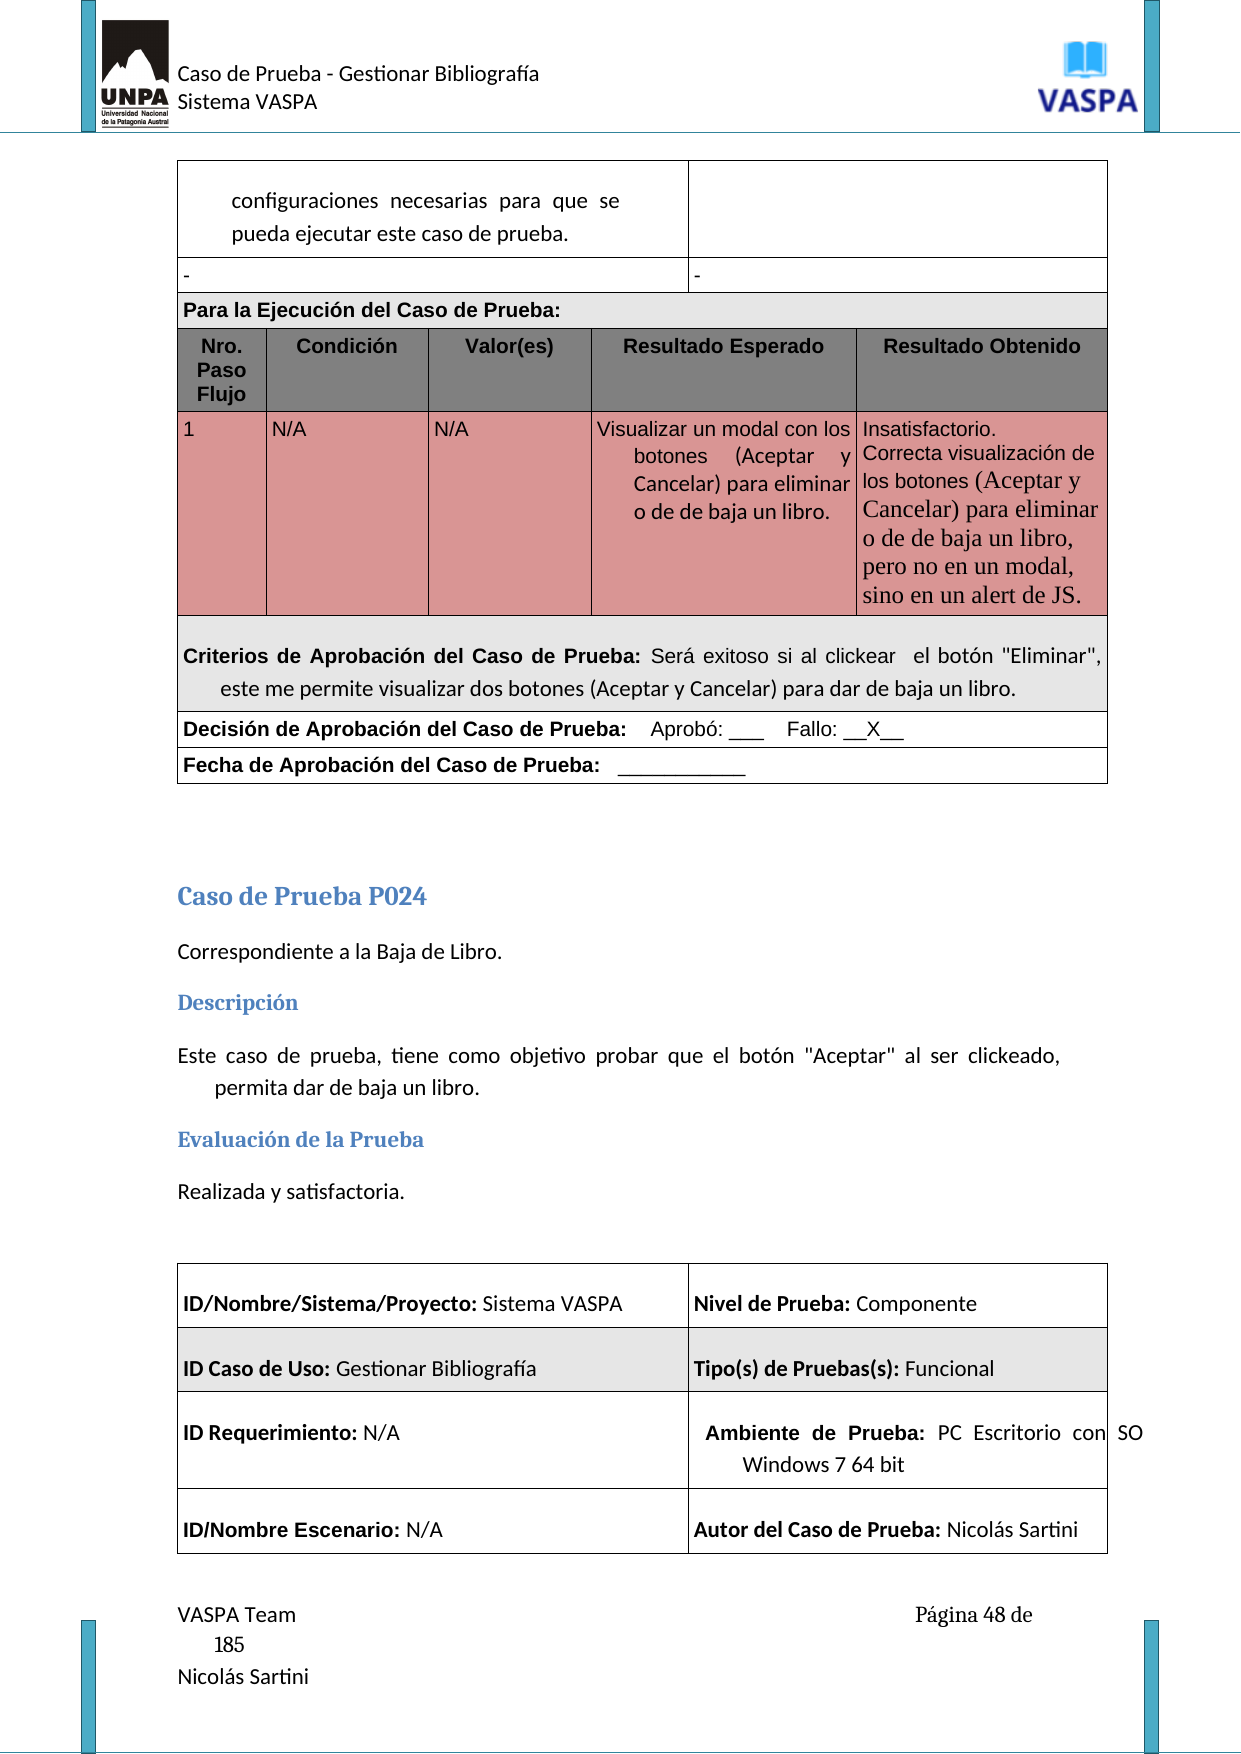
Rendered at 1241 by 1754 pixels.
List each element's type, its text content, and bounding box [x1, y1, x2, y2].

table_cell Valor(es) [429, 329, 591, 411]
table_cell - [689, 258, 1107, 292]
table_cell ID Caso de Uso: Gestionar Bibliografía [178, 1328, 688, 1391]
table_cell Tipo(s) de Pruebas(s): Funcional [689, 1328, 1107, 1391]
table_cell [178, 161, 688, 257]
table_cell N/A [429, 412, 591, 615]
table_header Nivel de Prueba: Componente [689, 1264, 1107, 1327]
table_cell - [689, 161, 1107, 257]
table_cell 1 [178, 412, 266, 615]
table_cell Insatisfactorio. Correcta visualización de los botones (Aceptar y Cancelar) para eliminar o de de baja un libro, pero no en un modal, sino en un alert de JS. [857, 412, 1107, 615]
table_cell [689, 1392, 1107, 1488]
table_cell - [178, 258, 688, 292]
table_cell Autor del Caso de Prueba: Nicolás Sartini [689, 1489, 1107, 1552]
text Este caso de prueba, tiene como objetivo probar que el botón "Aceptar" al ser clickeado, permita dar de baja un libro. [177, 1041, 1063, 1101]
picture [100, 18, 170, 129]
picture [1032, 21, 1143, 132]
table_cell Para la Ejecución del Caso de Prueba: [178, 293, 1107, 328]
text Correspondiente a la Baja de Libro. [177, 937, 1063, 965]
text Caso de Prueba P024 [177, 881, 1063, 912]
table_cell Decisión de Aprobación del Caso de Prueba: Aprobó: ___ Fallo: __X__ [178, 712, 1107, 747]
table_cell ID Requerimiento: N/A [178, 1392, 688, 1488]
text Realizada y satisfactoria. [177, 1177, 1063, 1205]
text Evaluación de la Prueba [177, 1126, 1063, 1153]
table_cell ID/Nombre Escenario: N/A [178, 1489, 688, 1552]
table_cell Criterios de Aprobación del Caso de Prueba: Será exitoso si al clickear el botón "Eliminar", este me permite visualizar dos botones (Aceptar y Cancelar) para dar de baja un libro. [178, 616, 1107, 711]
table_cell Resultado Esperado [592, 329, 856, 411]
table_cell Resultado Obtenido [857, 329, 1107, 411]
table_cell N/A [267, 412, 428, 615]
table_cell Fecha de Aprobación del Caso de Prueba: ___________ [178, 748, 1107, 782]
table_cell Visualizar un modal con los botones (Aceptar y Cancelar) para eliminar o de de baja un libro. [592, 412, 856, 615]
table_header ID/Nombre/Sistema/Proyecto: Sistema VASPA [178, 1264, 688, 1327]
table_cell Nro. Paso Flujo [178, 329, 266, 411]
text Descripción [177, 990, 1063, 1016]
table_cell Condición [267, 329, 428, 411]
